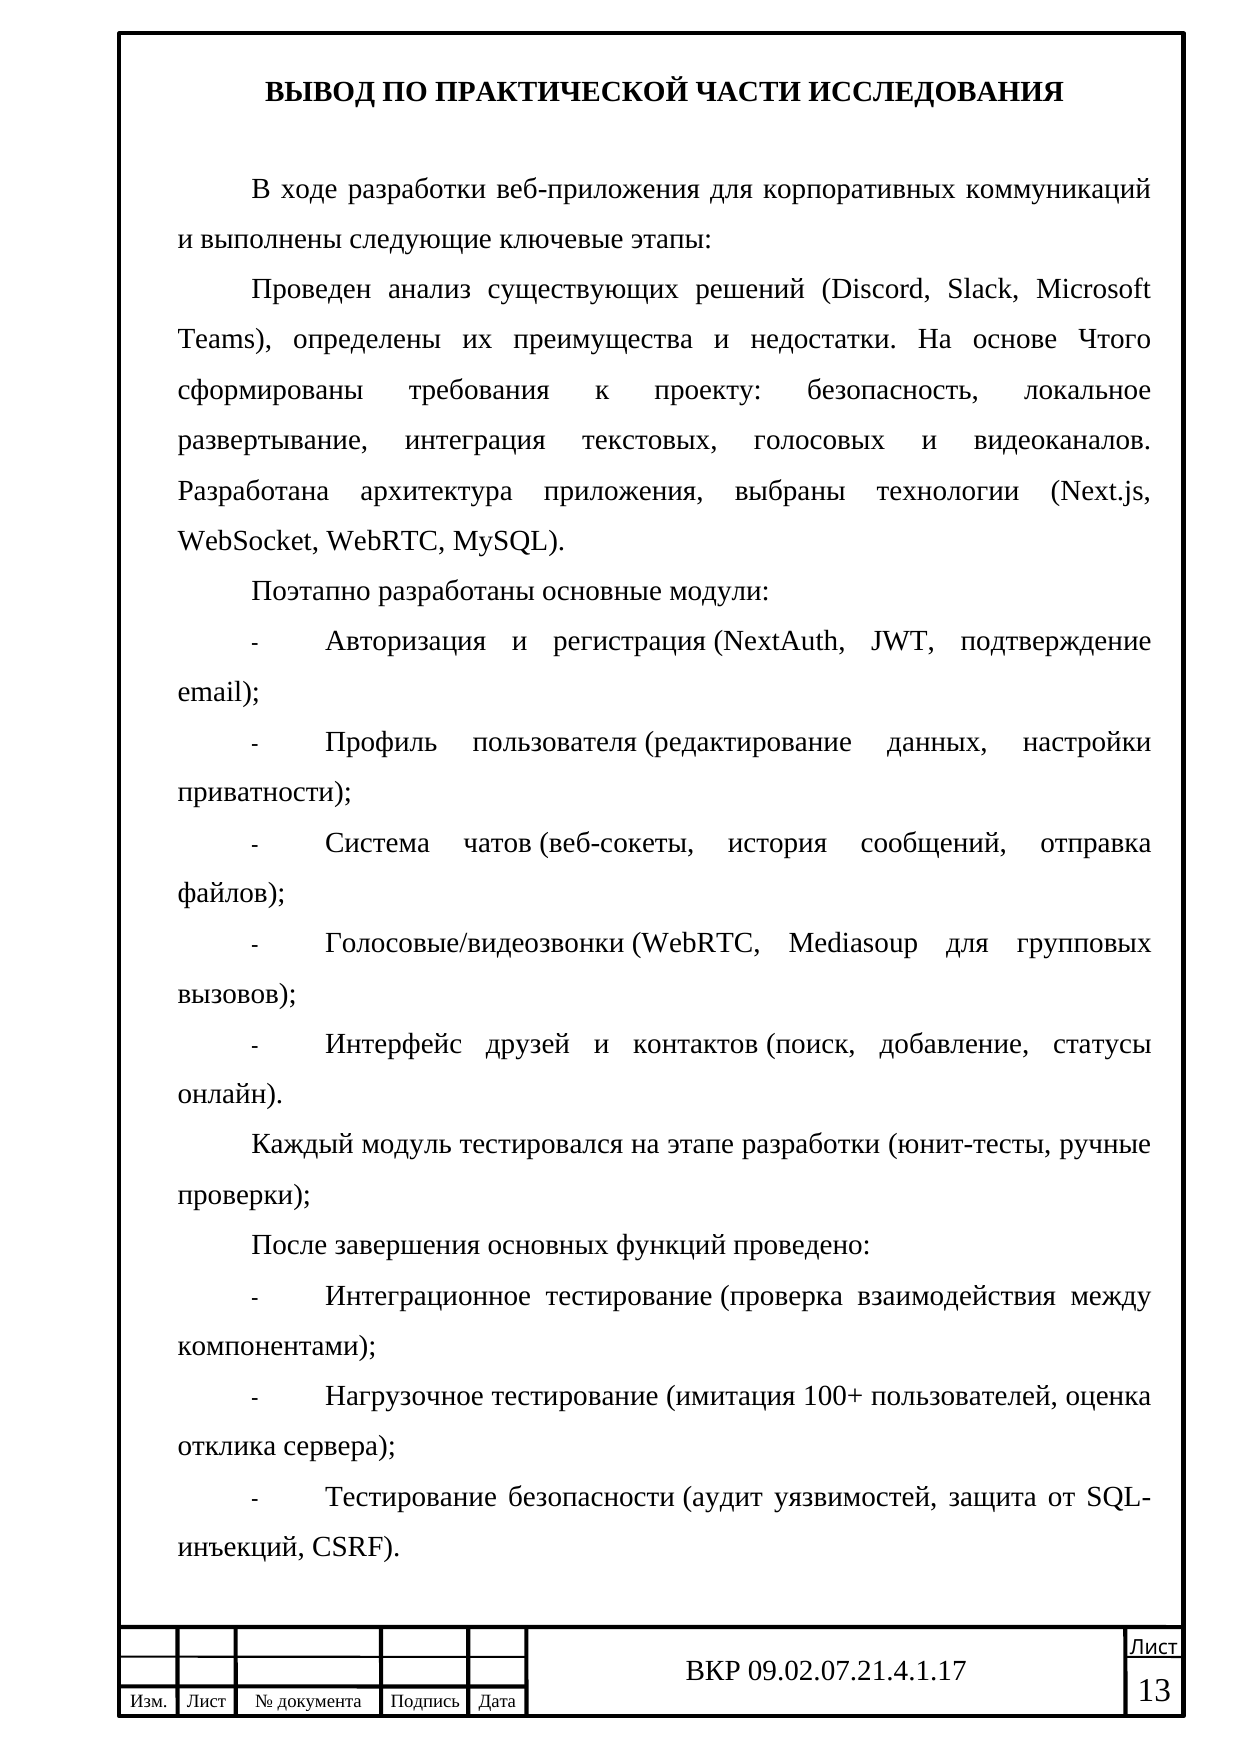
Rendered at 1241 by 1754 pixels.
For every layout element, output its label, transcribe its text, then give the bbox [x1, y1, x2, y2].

list Интерфейс друзей и контактов (поиск, добавление, статусы онлайн). [177, 1026, 1152, 1110]
list Авторизация и регистрация (NextAuth, JWT, подтверждение email); [177, 623, 1152, 707]
list Голосовые/видеозвонки (WebRTC, Mediasoup для групповых вызовов); [177, 925, 1152, 1009]
text Каждый модуль тестировался на этапе разработки (юнит-тесты, ручные проверки); [177, 1127, 1152, 1211]
text Поэтапно разработаны основные модули: [177, 573, 1152, 607]
text Проведен анализ существующих решений (Discord, Slack, Microsoft Teams), определены их преимущества и недостатки. На основе Чтого сформированы требования к проекту: безопасность, локальное развертывание, интеграция текстовых, голосовых и видеоканалов. Разработана архитектура приложения, выбраны технологии (Next.js, WebSocket, WebRTC, MySQL). [177, 271, 1152, 556]
text После завершения основных функций проведено: [177, 1227, 1152, 1261]
list Интеграционное тестирование (проверка взаимодействия между компонентами); [177, 1278, 1152, 1361]
list Нагрузочное тестирование (имитация 100+ пользователей, оценка отклика сервера); [177, 1378, 1152, 1462]
list Система чатов (веб-сокеты, история сообщений, отправка файлов); [177, 825, 1152, 909]
list Тестирование безопасности (аудит уязвимостей, защита от SQL-инъекций, CSRF). [177, 1479, 1152, 1563]
subtitle ВЫВОД ПО ПРАКТИЧЕСКОЙ ЧАСТИ ИССЛЕДОВАНИЯ [177, 74, 1152, 107]
text В ходе разработки веб-приложения для корпоративных коммуникаций и выполнены следующие ключевые этапы: [177, 171, 1152, 254]
list Профиль пользователя (редактирование данных, настройки приватности); [177, 724, 1152, 808]
